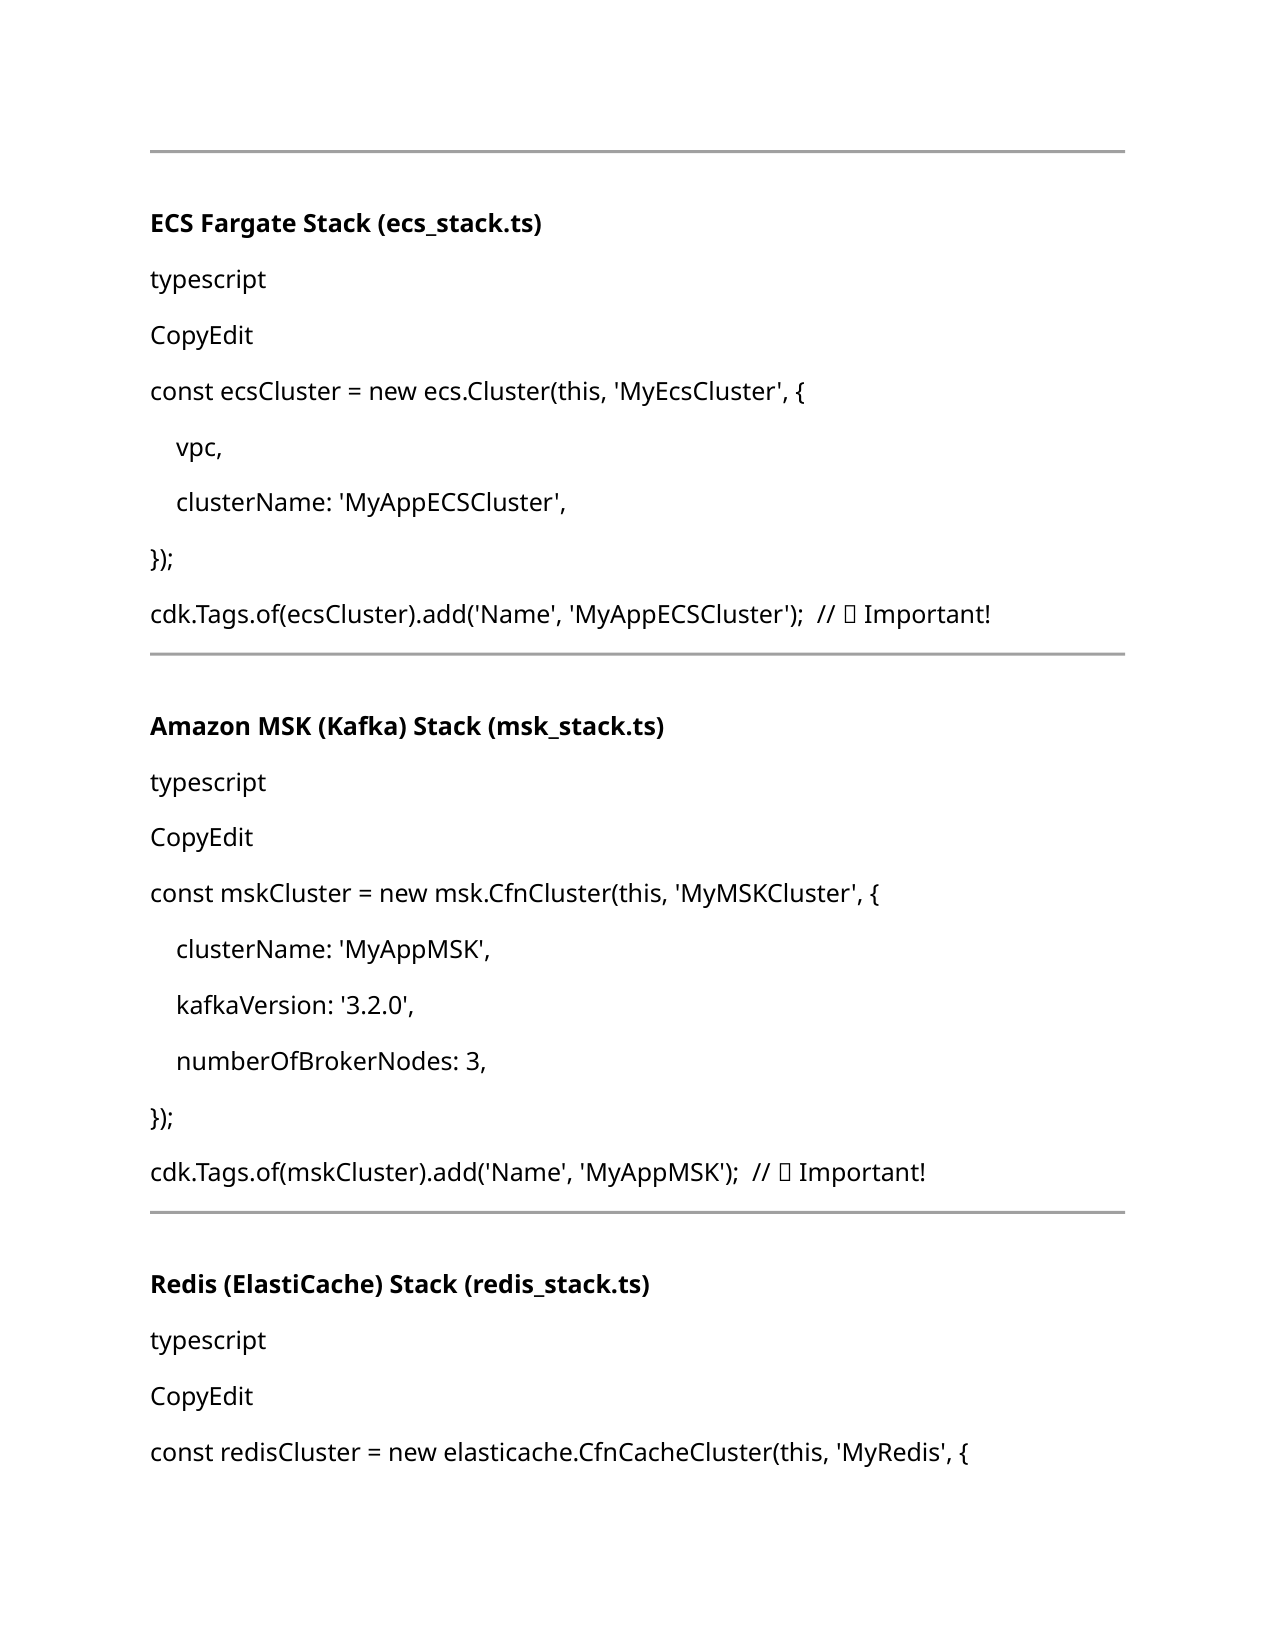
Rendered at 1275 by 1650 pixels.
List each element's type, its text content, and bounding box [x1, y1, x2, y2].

text const ecsCluster = new ecs.Cluster(this, 'MyEcsCluster', { [150, 373, 1125, 407]
text }); [150, 541, 1125, 575]
text typescript [150, 1322, 1125, 1357]
text CopyEdit [150, 1378, 1125, 1412]
text cdk.Tags.of(ecsCluster).add('Name', 'MyAppECSCluster'); // 🔹 Important! [150, 597, 1125, 631]
text CopyEdit [150, 820, 1125, 854]
text cdk.Tags.of(mskCluster).add('Name', 'MyAppMSK'); // 🔹 Important! [150, 1155, 1125, 1189]
text const redisCluster = new elasticache.CfnCacheCluster(this, 'MyRedis', { [150, 1434, 1125, 1468]
text }); [150, 1099, 1125, 1133]
text Amazon MSK (Kafka) Stack (msk_stack.ts) [150, 708, 1125, 742]
text const mskCluster = new msk.CfnCluster(this, 'MyMSKCluster', { [150, 876, 1125, 910]
text vpc, [150, 429, 1125, 463]
text kafkaVersion: '3.2.0', [150, 987, 1125, 1022]
text CopyEdit [150, 317, 1125, 352]
text typescript [150, 262, 1125, 296]
text clusterName: 'MyAppMSK', [150, 932, 1125, 966]
text typescript [150, 764, 1125, 798]
text ECS Fargate Stack (ecs_stack.ts) [150, 206, 1125, 240]
text clusterName: 'MyAppECSCluster', [150, 485, 1125, 519]
text Redis (ElastiCache) Stack (redis_stack.ts) [150, 1267, 1125, 1301]
text numberOfBrokerNodes: 3, [150, 1043, 1125, 1077]
